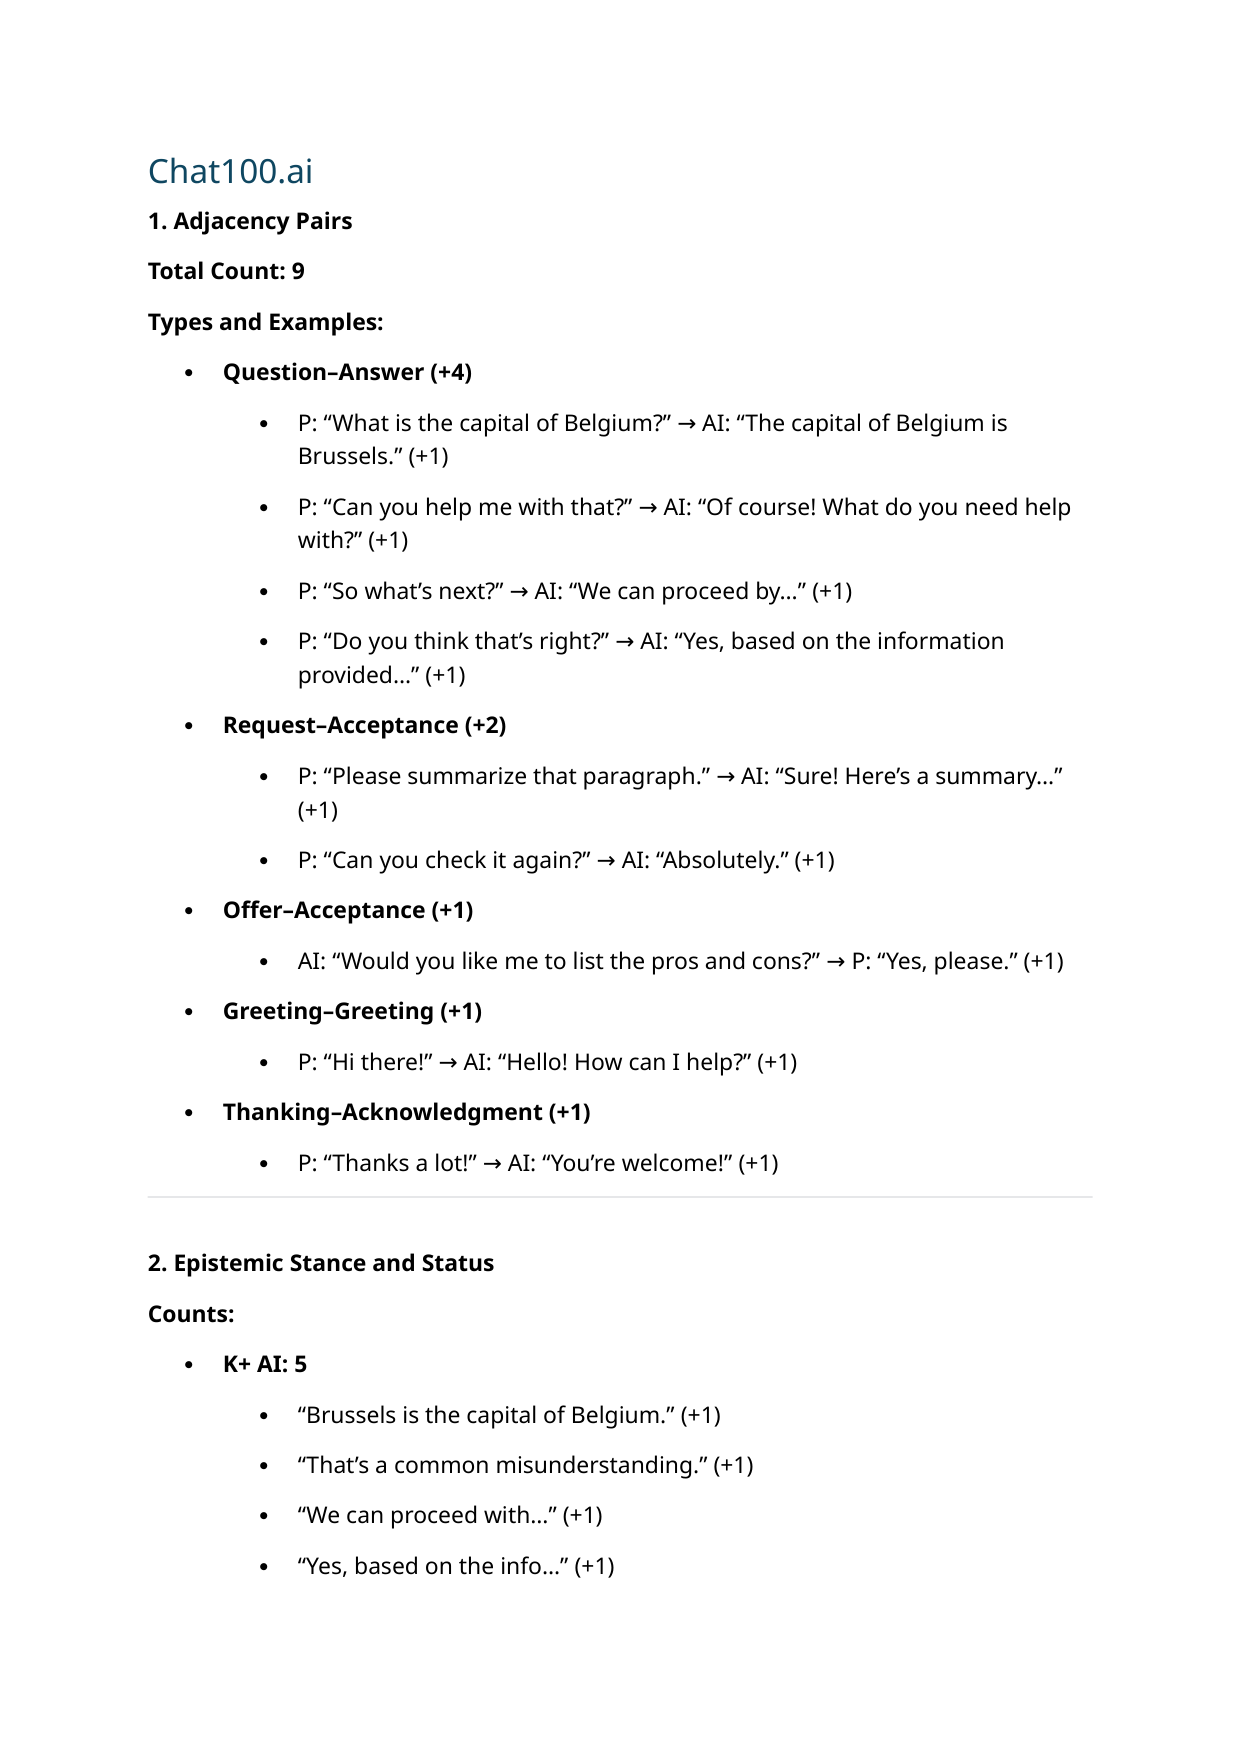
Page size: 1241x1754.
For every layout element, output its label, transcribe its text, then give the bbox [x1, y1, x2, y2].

list P: “So what’s next?” → AI: “We can proceed by…” (+1) [260, 575, 1093, 606]
list P: “Can you help me with that?” → AI: “Of course! What do you need help with?” (+1) [260, 491, 1093, 556]
text 2. Epistemic Stance and Status [148, 1247, 1093, 1279]
list P: “Do you think that’s right?” → AI: “Yes, based on the information provided…” (+1) [260, 625, 1093, 690]
list “We can proceed with…” (+1) [260, 1499, 1093, 1531]
list Greeting–Greeting (+1) [185, 995, 1093, 1027]
list “Brussels is the capital of Belgium.” (+1) [260, 1399, 1093, 1430]
list P: “What is the capital of Belgium?” → AI: “The capital of Belgium is Brussels.” (+1) [260, 407, 1093, 472]
list Thanking–Acknowledgment (+1) [185, 1096, 1093, 1127]
list P: “Can you check it again?” → AI: “Absolutely.” (+1) [260, 844, 1093, 875]
list “Yes, based on the info…” (+1) [260, 1550, 1093, 1581]
subtitle Chat100.ai [148, 148, 1093, 193]
text Counts: [148, 1298, 1093, 1329]
list P: “Thanks a lot!” → AI: “You’re welcome!” (+1) [260, 1147, 1093, 1178]
list Request–Acceptance (+2) [185, 709, 1093, 741]
text Total Count: 9 [148, 255, 1093, 287]
list Question–Answer (+4) [185, 356, 1093, 387]
list AI: “Would you like me to list the pros and cons?” → P: “Yes, please.” (+1) [260, 945, 1093, 976]
list “That’s a common misunderstanding.” (+1) [260, 1449, 1093, 1480]
list K+ AI: 5 [185, 1348, 1093, 1379]
text 1. Adjacency Pairs [148, 205, 1093, 236]
list P: “Please summarize that paragraph.” → AI: “Sure! Here’s a summary…” (+1) [260, 760, 1093, 825]
text Types and Examples: [148, 306, 1093, 337]
list Offer–Acceptance (+1) [185, 894, 1093, 926]
list P: “Hi there!” → AI: “Hello! How can I help?” (+1) [260, 1046, 1093, 1077]
